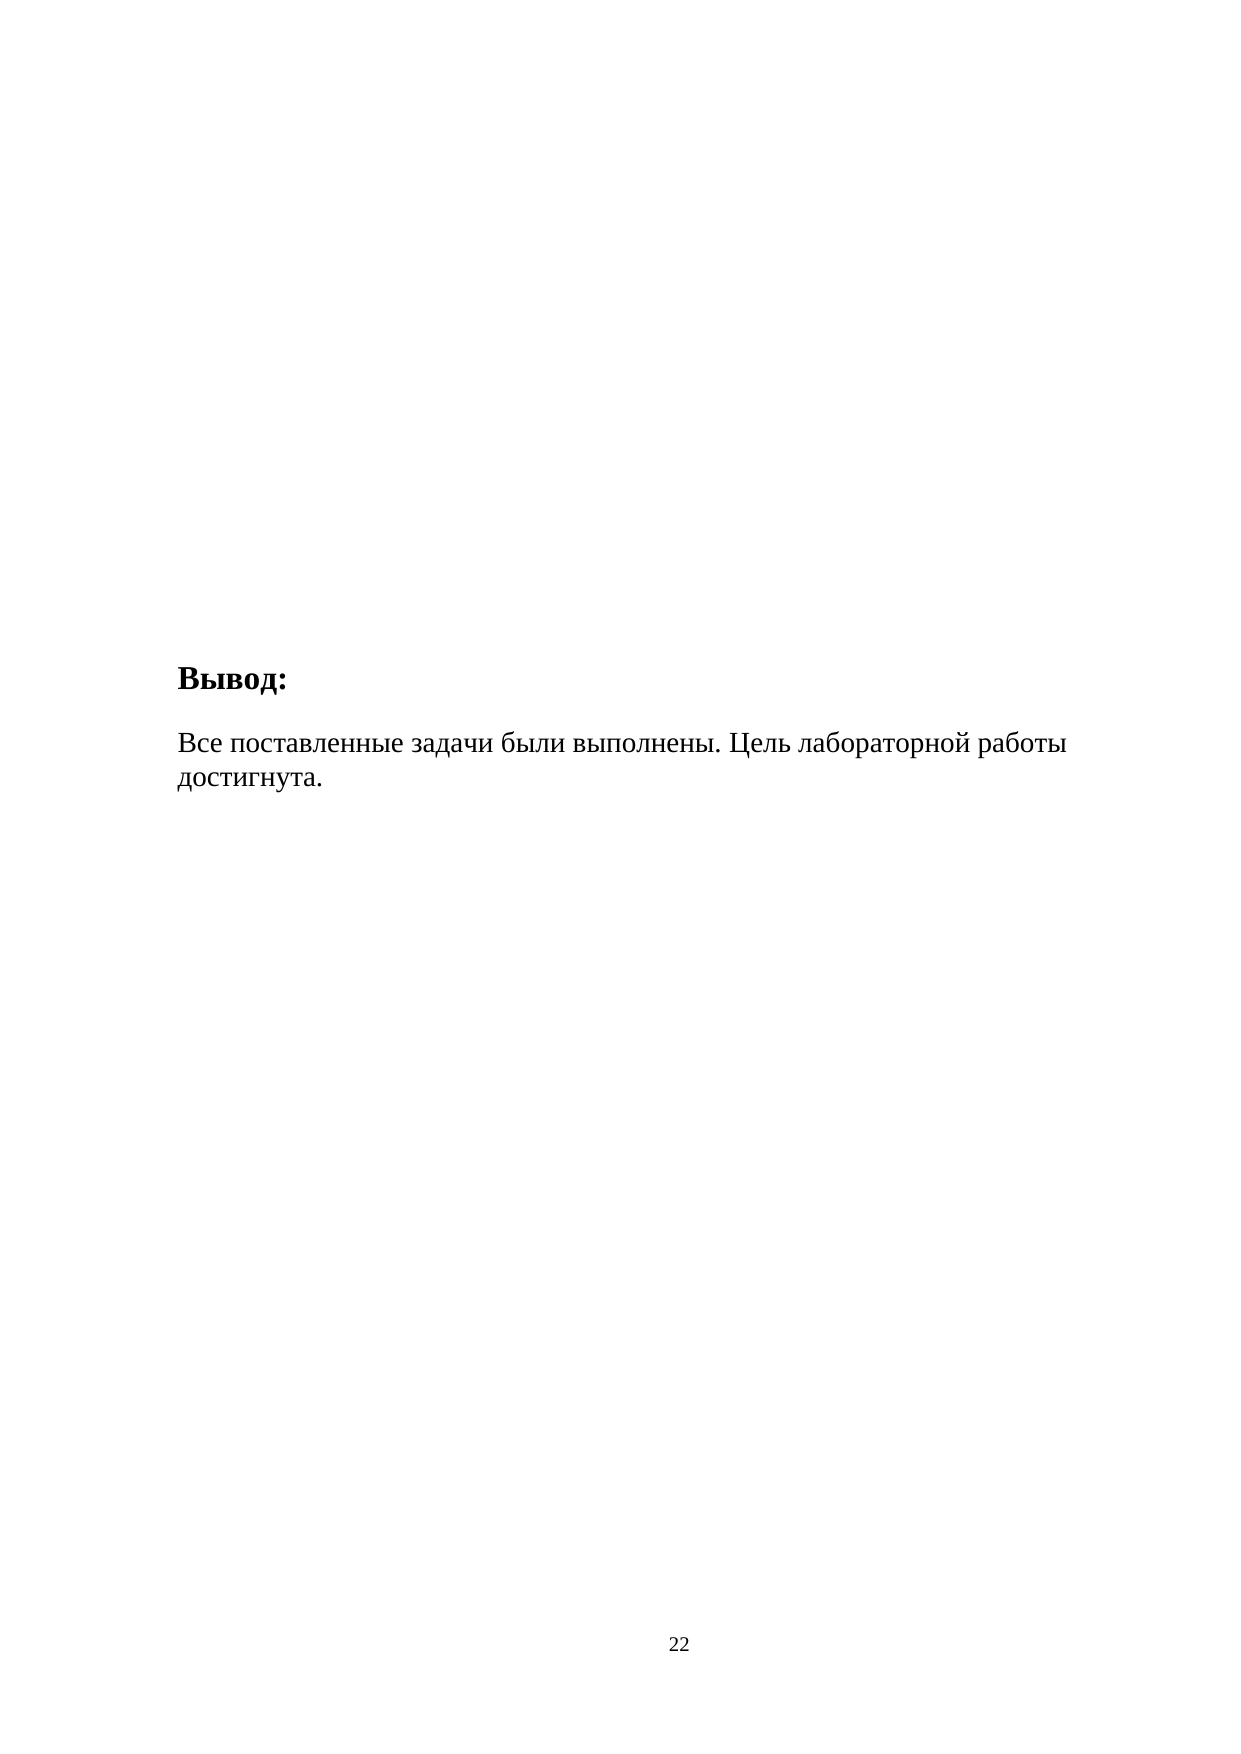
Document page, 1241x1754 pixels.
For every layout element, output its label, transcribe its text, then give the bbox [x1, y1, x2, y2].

text Все поставленные задачи были выполнены. Цель лабораторной работы достигнута. [177, 726, 1181, 793]
text Вывод: [177, 658, 1181, 696]
